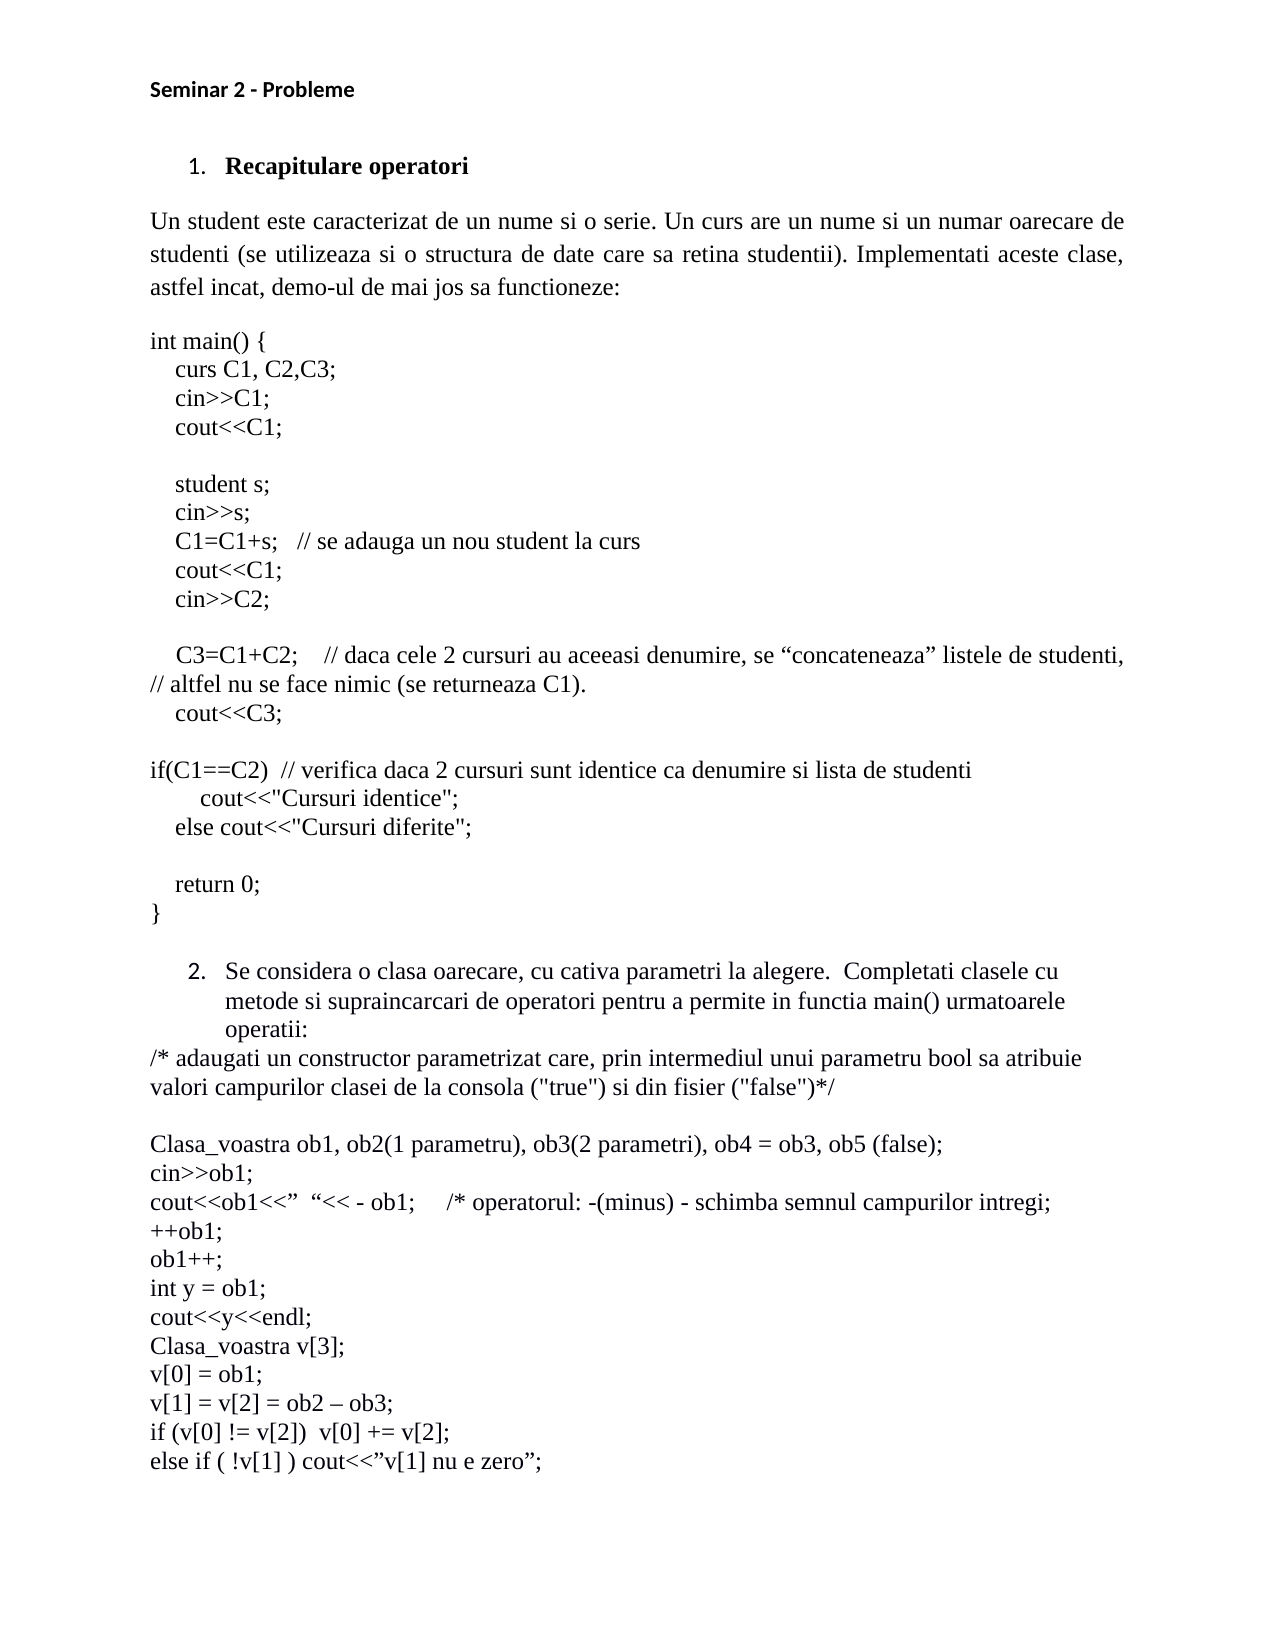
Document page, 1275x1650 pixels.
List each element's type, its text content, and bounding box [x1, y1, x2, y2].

text } [150, 898, 1125, 927]
text int y = ob1; [150, 1273, 1125, 1302]
text cout<<C3; [150, 698, 1125, 727]
text cout<<ob1<<” “<< - ob1; /* operatorul: -(minus) - schimba semnul campurilor intregi; [150, 1187, 1125, 1216]
text if (v[0] != v[2]) v[0] += v[2]; [150, 1417, 1125, 1446]
text Clasa_voastra ob1, ob2(1 parametru), ob3(2 parametri), ob4 = ob3, ob5 (false); [150, 1129, 1125, 1158]
text cin>>ob1; [150, 1158, 1125, 1187]
text student s; [150, 469, 1125, 497]
text cout<<C1; [150, 555, 1125, 584]
text v[0] = ob1; [150, 1359, 1125, 1388]
text ++ob1; [150, 1216, 1125, 1244]
text int main() { [150, 326, 1125, 354]
text C3=C1+C2; // daca cele 2 cursuri au aceeasi denumire, se “concateneaza” listele de studenti, // altfel nu se face nimic (se returneaza C1). [150, 641, 1125, 698]
text C1=C1+s; // se adauga un nou student la curs [150, 526, 1125, 555]
text cout<<y<<endl; [150, 1302, 1125, 1331]
text cin>>C2; [150, 584, 1125, 612]
text cout<<"Cursuri identice"; [150, 783, 1125, 812]
text cin>>C1; [150, 383, 1125, 412]
text Un student este caracterizat de un nume si o serie. Un curs are un nume si un numar oarecare de studenti (se utilizeaza si o structura de date care sa retina studentii). Implementati aceste clase, astfel incat, demo-ul de mai jos sa functioneze: [150, 206, 1125, 301]
text return 0; [150, 869, 1125, 898]
text else cout<<"Cursuri diferite"; [150, 812, 1125, 841]
text cout<<C1; [150, 412, 1125, 441]
text if(C1==C2) // verifica daca 2 cursuri sunt identice ca denumire si lista de studenti [150, 755, 1125, 783]
text ob1++; [150, 1244, 1125, 1273]
list Se considera o clasa oarecare, cu cativa parametri la alegere. Completati clasele cu metode si supraincarcari de operatori pentru a permite in functia main() urmatoarele operatii: [187, 955, 1125, 1043]
text Clasa_voastra v[3]; [150, 1331, 1125, 1359]
text else if ( !v[1] ) cout<<”v[1] nu e zero”; [150, 1446, 1125, 1474]
list Recapitulare operatori [187, 150, 1125, 181]
text curs C1, C2,C3; [150, 354, 1125, 383]
text /* adaugati un constructor parametrizat care, prin intermediul unui parametru bool sa atribuie valori campurilor clasei de la consola ("true") si din fisier ("false")*/ [150, 1043, 1125, 1101]
text v[1] = v[2] = ob2 – ob3; [150, 1388, 1125, 1417]
text cin>>s; [150, 497, 1125, 526]
